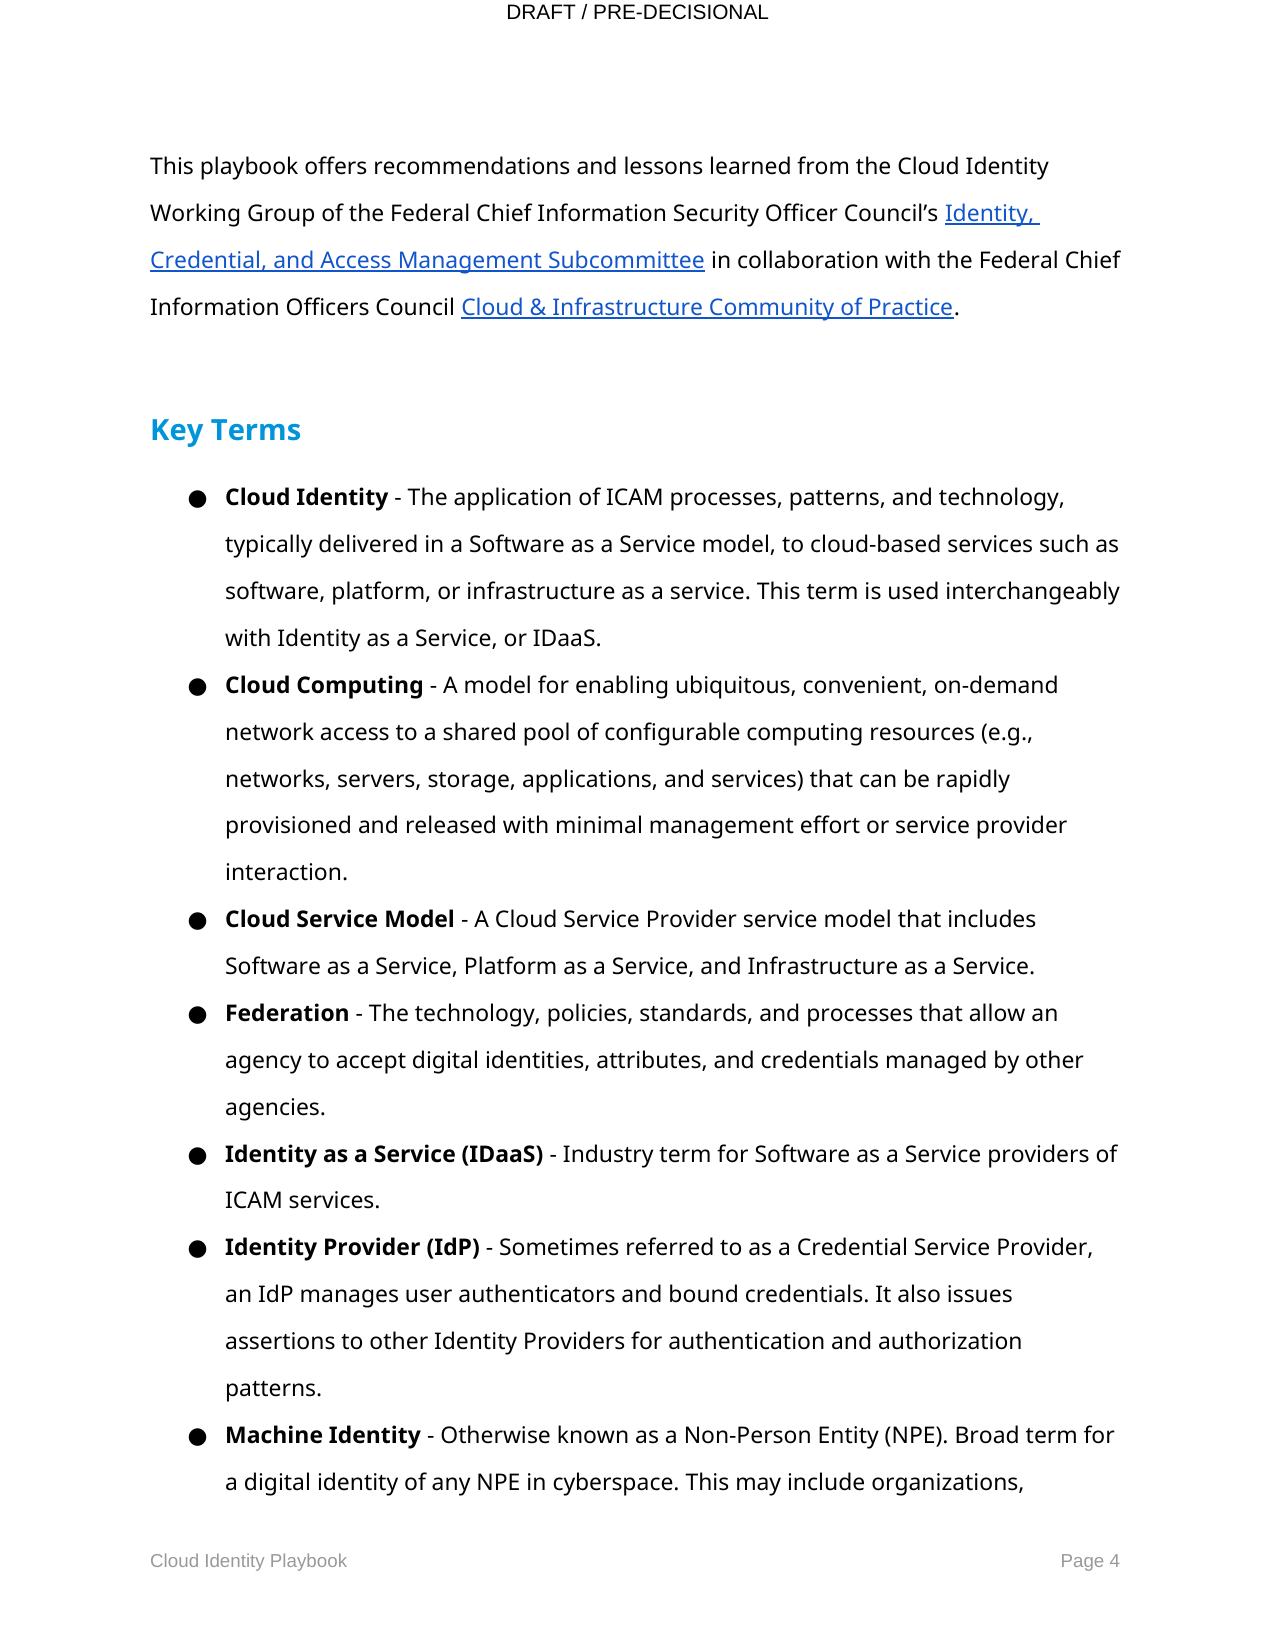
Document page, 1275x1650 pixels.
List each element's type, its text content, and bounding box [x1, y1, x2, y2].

list Identity as a Service (IDaaS) - Industry term for Software as a Service providers of ICAM services. [187, 1138, 1125, 1216]
list Cloud Service Model - A Cloud Service Provider service model that includes Software as a Service, Platform as a Service, and Infrastructure as a Service. [187, 903, 1125, 981]
subtitle Key Terms [150, 409, 1125, 449]
list Cloud Computing - A model for enabling ubiquitous, convenient, on-demand network access to a shared pool of configurable computing resources (e.g., networks, servers, storage, applications, and services) that can be rapidly provisioned and released with minimal management effort or service provider interaction. [187, 669, 1125, 888]
list Federation - The technology, policies, standards, and processes that allow an agency to accept digital identities, attributes, and credentials managed by other agencies. [187, 997, 1125, 1122]
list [187, 1419, 1125, 1497]
list Identity Provider (IdP) - Sometimes referred to as a Credential Service Provider, an IdP manages user authenticators and bound credentials. It also issues assertions to other Identity Providers for authentication and authorization patterns. [187, 1231, 1125, 1403]
text This playbook offers recommendations and lessons learned from the Cloud Identity Working Group of the Federal Chief Information Security Officer Council’s Identity, Credential, and Access Management Subcommittee in collaboration with the Federal Chief Information Officers Council Cloud & Infrastructure Community of Practice. [150, 150, 1125, 322]
list Cloud Identity - The application of ICAM processes, patterns, and technology, typically delivered in a Software as a Service model, to cloud-based services such as software, platform, or infrastructure as a service. This term is used interchangeably with Identity as a Service, or IDaaS. [187, 481, 1125, 653]
